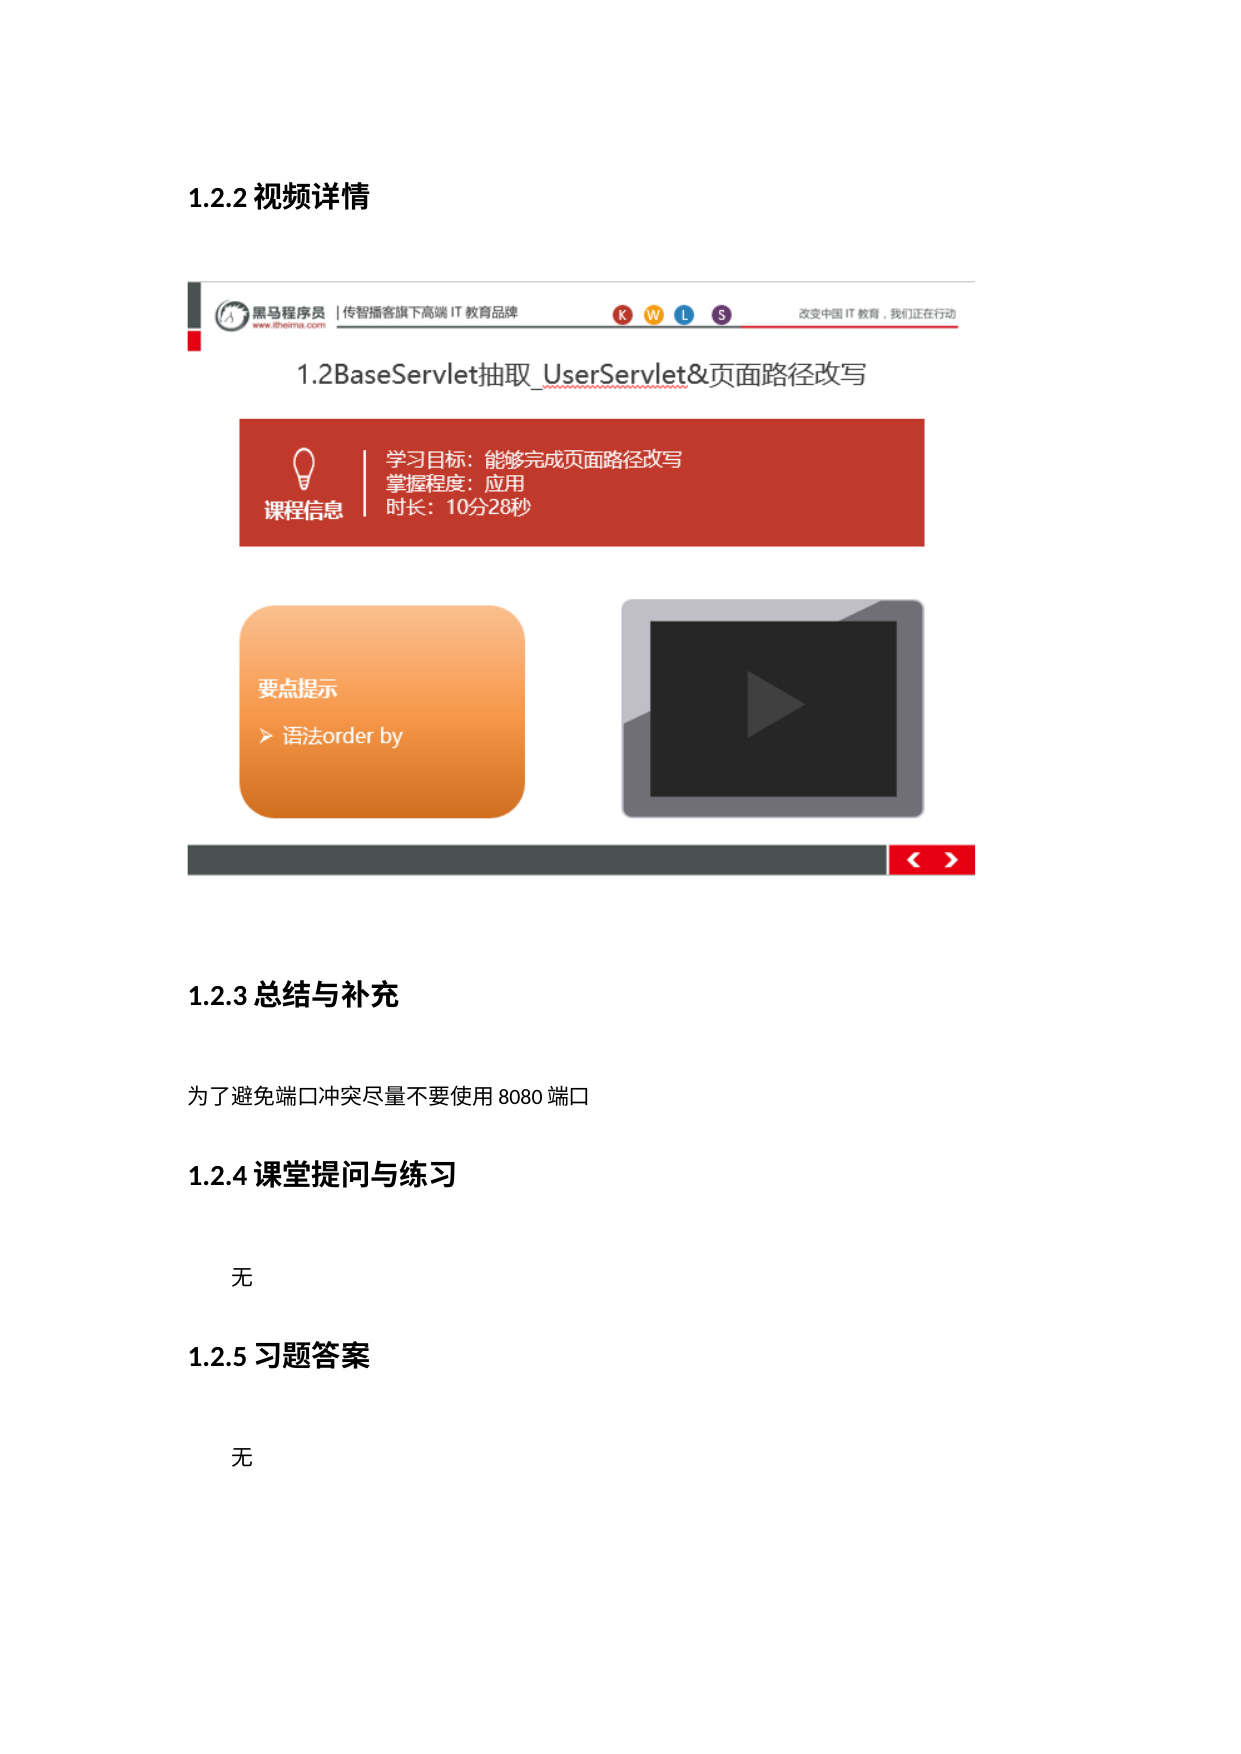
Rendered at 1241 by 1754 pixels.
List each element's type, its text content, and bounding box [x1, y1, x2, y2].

subtitle 1.2.3总结与补充 [187, 960, 1053, 1025]
picture [187, 280, 976, 876]
subtitle 1.2.2视频详情 [187, 162, 1053, 227]
subtitle 1.2.5习题答案 [187, 1321, 1053, 1386]
subtitle 1.2.4课堂提问与练习 [187, 1141, 1053, 1206]
text 为了避免端口冲突尽量不要使用8080端口 [187, 1079, 1053, 1111]
text 无 [187, 1440, 1053, 1472]
text 无 [187, 1259, 1053, 1292]
